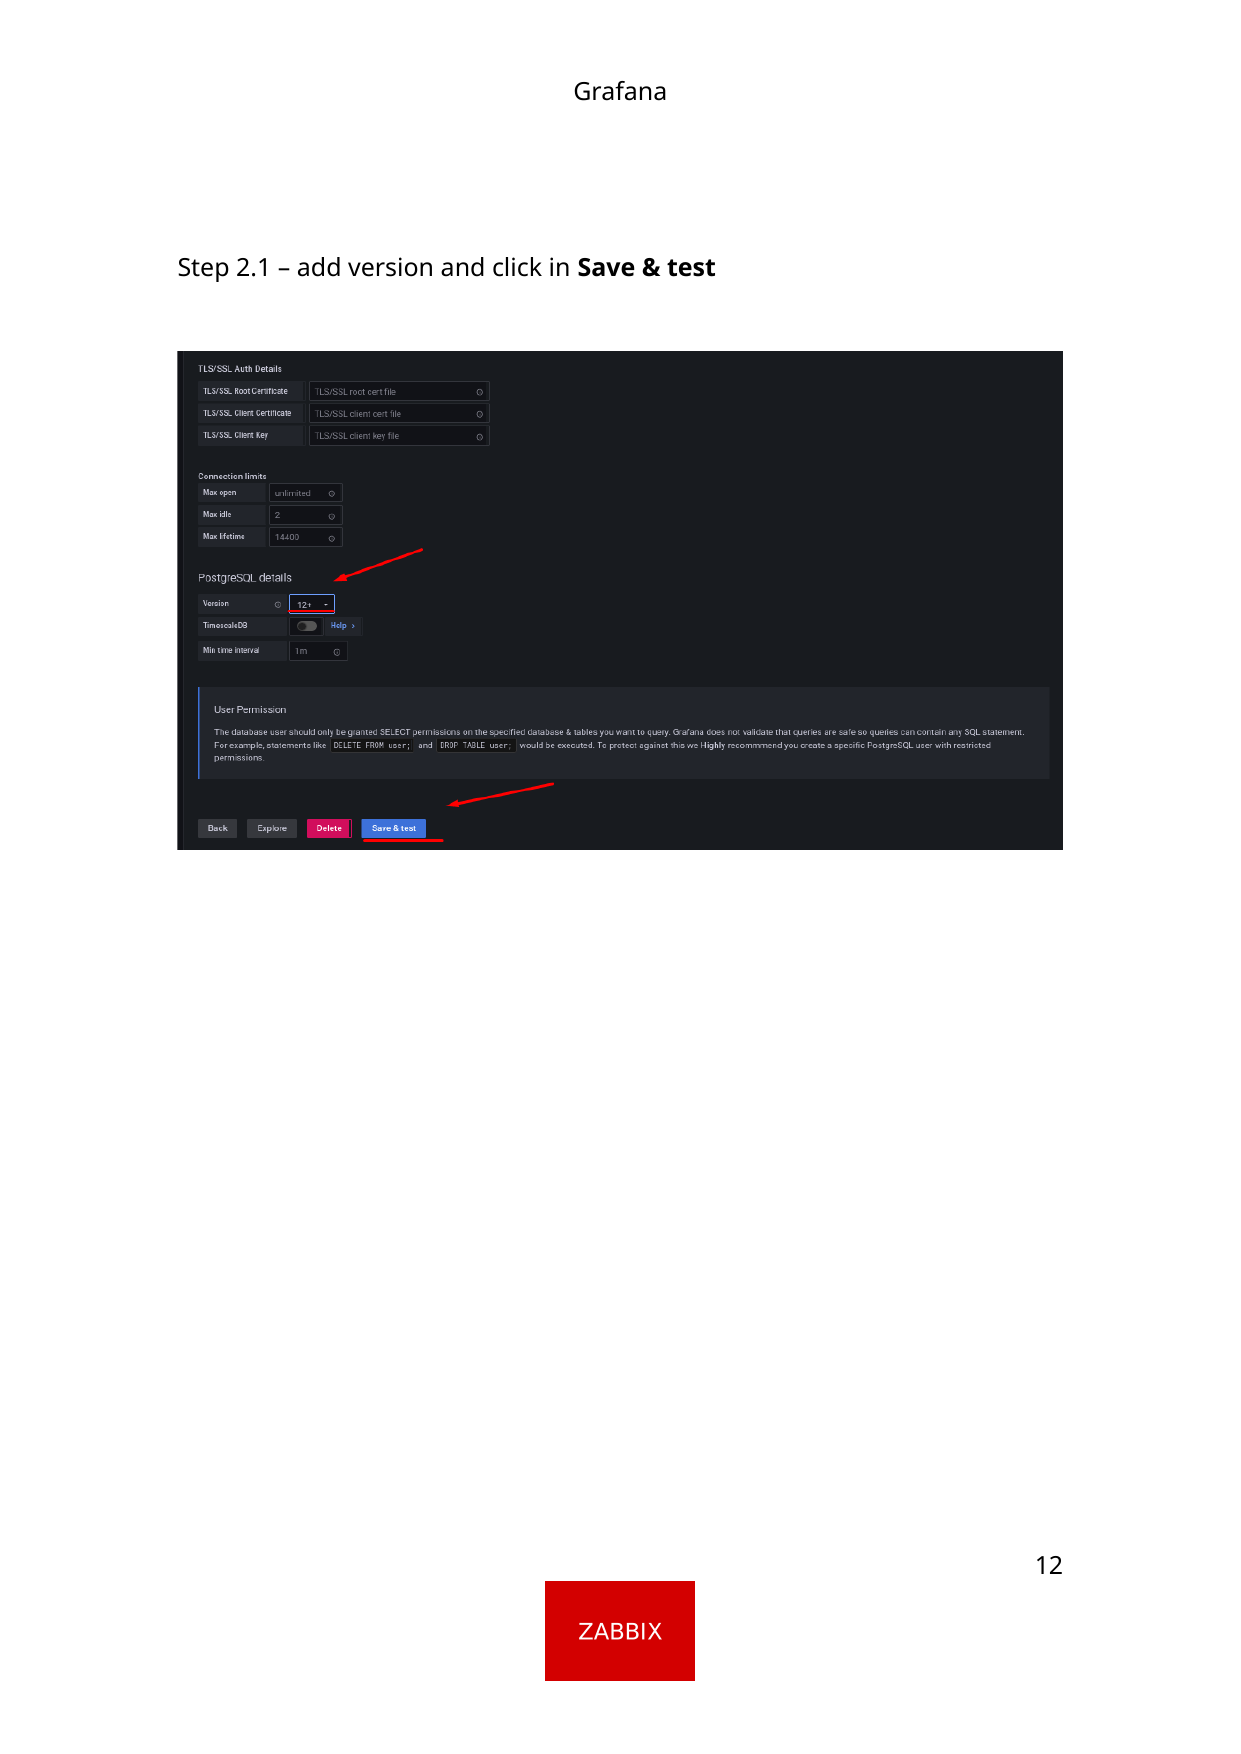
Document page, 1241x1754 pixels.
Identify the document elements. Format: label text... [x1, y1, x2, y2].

text Step 2.1 – add version and click in Save & test [177, 250, 1063, 284]
picture [545, 1581, 695, 1681]
picture [177, 351, 1063, 850]
